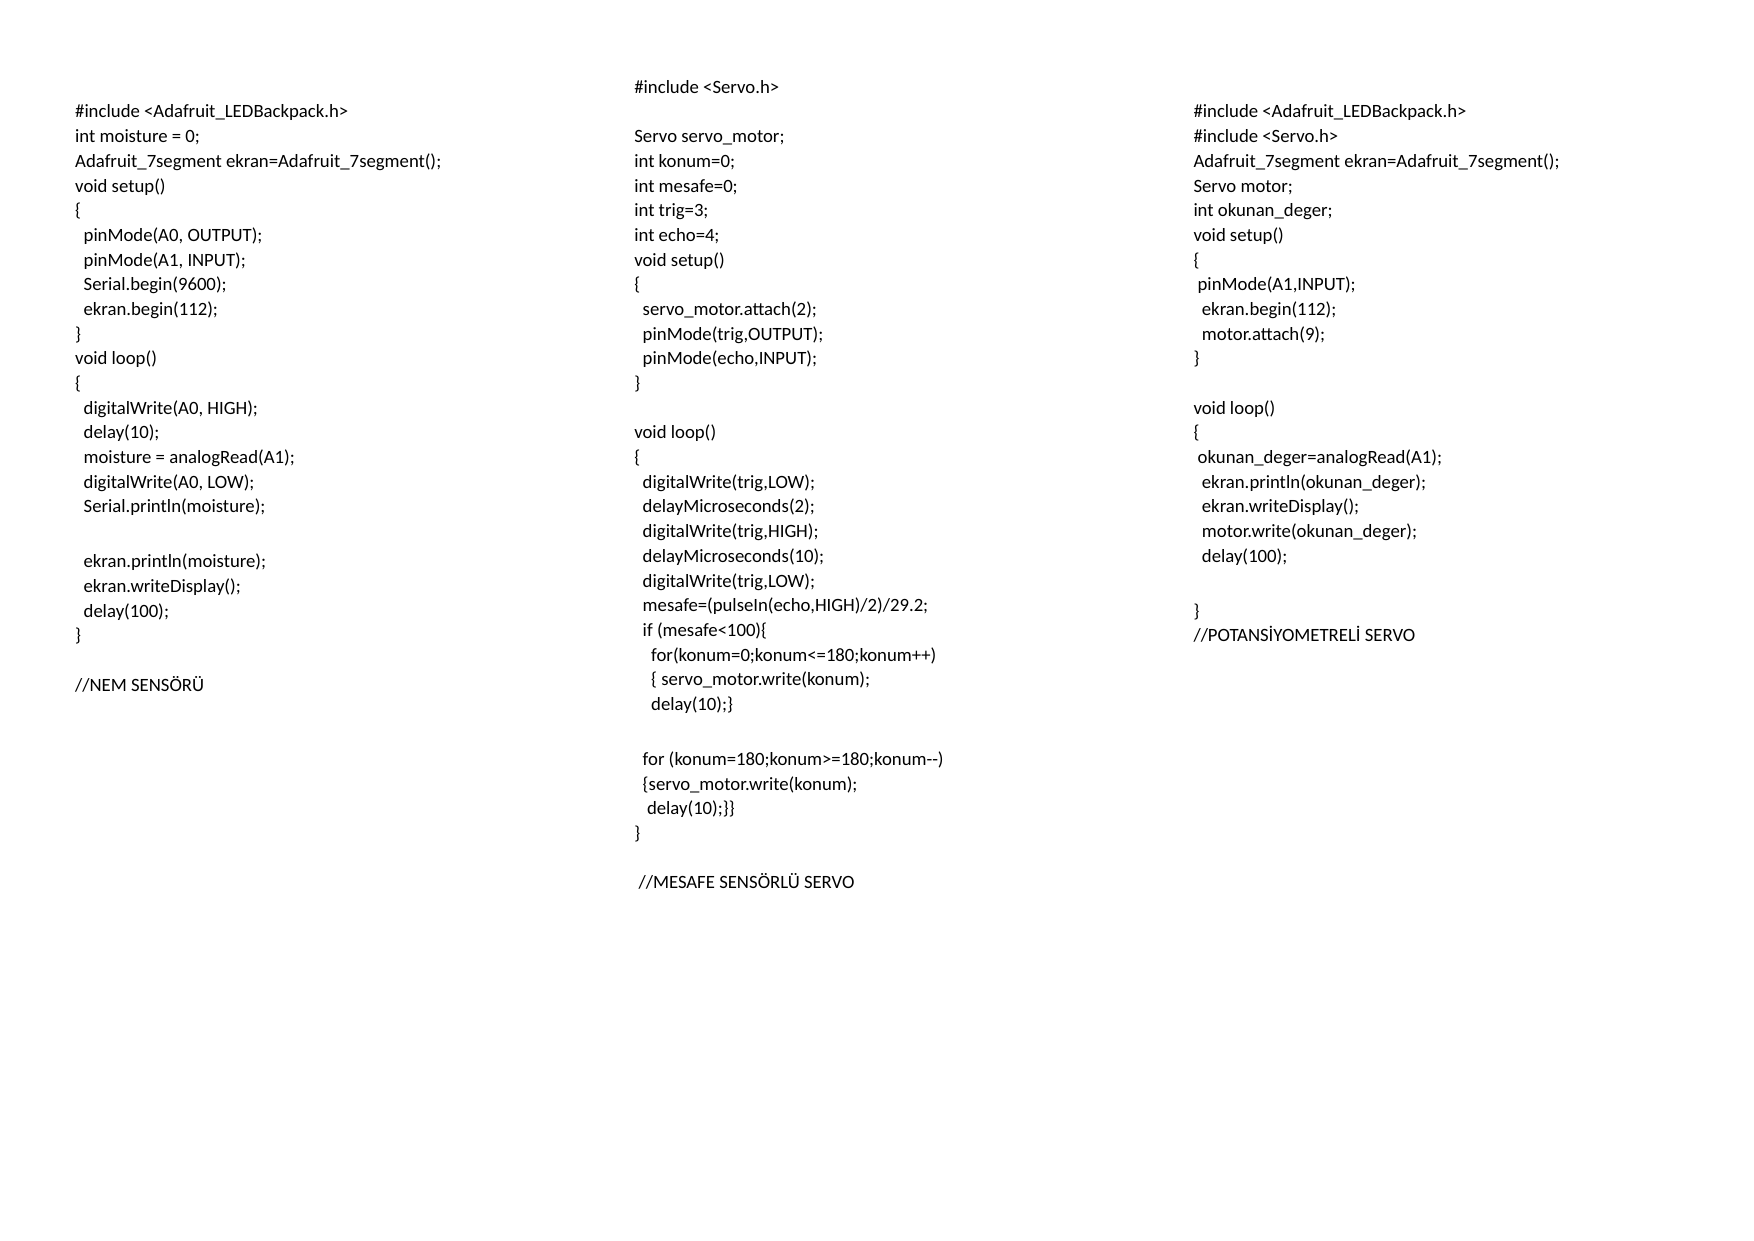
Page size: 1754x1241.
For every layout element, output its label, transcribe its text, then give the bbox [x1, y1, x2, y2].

text Adafruit_7segment ekran=Adafruit_7segment(); [1193, 149, 1679, 172]
text #include <Servo.h> [1193, 124, 1679, 147]
text delayMicroseconds(2); [634, 495, 1119, 518]
text Servo servo_motor; [634, 124, 1119, 147]
text int okunan_deger; [1193, 198, 1679, 221]
text pinMode(echo,INPUT); [634, 347, 1119, 369]
text delayMicroseconds(10); [634, 544, 1119, 567]
text pinMode(A0, OUTPUT); [75, 223, 560, 246]
text for(konum=0;konum<=180;konum++) [634, 643, 1119, 666]
text void loop() [1193, 396, 1679, 419]
text if (mesafe<100){ [634, 618, 1119, 641]
text digitalWrite(A0, HIGH); [75, 396, 560, 419]
text pinMode(trig,OUTPUT); [634, 322, 1119, 345]
text #include <Adafruit_LEDBackpack.h> [75, 100, 560, 123]
text pinMode(A1, INPUT); [75, 248, 560, 271]
text void setup() [75, 174, 560, 197]
text ekran.writeDisplay(); [1193, 495, 1679, 518]
text int trig=3; [634, 198, 1119, 221]
text okunan_deger=analogRead(A1); [1193, 445, 1679, 468]
text pinMode(A1,INPUT); [1193, 272, 1679, 295]
text int echo=4; [634, 223, 1119, 246]
text { servo_motor.write(konum); [634, 667, 1119, 690]
text Servo motor; [1193, 174, 1679, 197]
text //NEM SENSÖRÜ [75, 673, 560, 696]
text servo_motor.attach(2); [634, 297, 1119, 320]
text ekran.println(moisture); [75, 549, 560, 572]
text } [75, 624, 560, 647]
text //MESAFE SENSÖRLÜ SERVO [634, 871, 1119, 893]
text { [75, 371, 560, 394]
text {servo_motor.write(konum); [634, 772, 1119, 795]
text ekran.begin(112); [1193, 297, 1679, 320]
text digitalWrite(A0, LOW); [75, 470, 560, 493]
text delay(100); [1193, 544, 1679, 567]
text void loop() [634, 421, 1119, 443]
text //POTANSİYOMETRELİ SERVO [1193, 624, 1679, 647]
text digitalWrite(trig,LOW); [634, 569, 1119, 592]
text motor.attach(9); [1193, 322, 1679, 345]
text { [1193, 421, 1679, 443]
text Adafruit_7segment ekran=Adafruit_7segment(); [75, 149, 560, 172]
text ekran.println(okunan_deger); [1193, 470, 1679, 493]
text { [1193, 248, 1679, 271]
text } [634, 821, 1119, 844]
text int konum=0; [634, 149, 1119, 172]
text Serial.begin(9600); [75, 272, 560, 295]
text delay(10);}} [634, 796, 1119, 819]
text for (konum=180;konum>=180;konum--) [634, 747, 1119, 770]
text mesafe=(pulseIn(echo,HIGH)/2)/29.2; [634, 593, 1119, 616]
text { [634, 272, 1119, 295]
text digitalWrite(trig,LOW); [634, 470, 1119, 493]
text } [75, 322, 560, 345]
text ekran.writeDisplay(); [75, 574, 560, 597]
text #include <Adafruit_LEDBackpack.h> [1193, 100, 1679, 123]
text int mesafe=0; [634, 174, 1119, 197]
text ekran.begin(112); [75, 297, 560, 320]
text void loop() [75, 347, 560, 369]
text } [1193, 347, 1679, 369]
text int moisture = 0; [75, 124, 560, 147]
text digitalWrite(trig,HIGH); [634, 519, 1119, 542]
text void setup() [634, 248, 1119, 271]
text delay(10);} [634, 692, 1119, 715]
text } [1193, 599, 1679, 622]
text delay(100); [75, 599, 560, 622]
text void setup() [1193, 223, 1679, 246]
text } [634, 371, 1119, 394]
text #include <Servo.h> [634, 75, 1119, 98]
text motor.write(okunan_deger); [1193, 519, 1679, 542]
text moisture = analogRead(A1); [75, 445, 560, 468]
text delay(10); [75, 421, 560, 443]
text Serial.println(moisture); [75, 495, 560, 518]
text { [634, 445, 1119, 468]
text { [75, 198, 560, 221]
